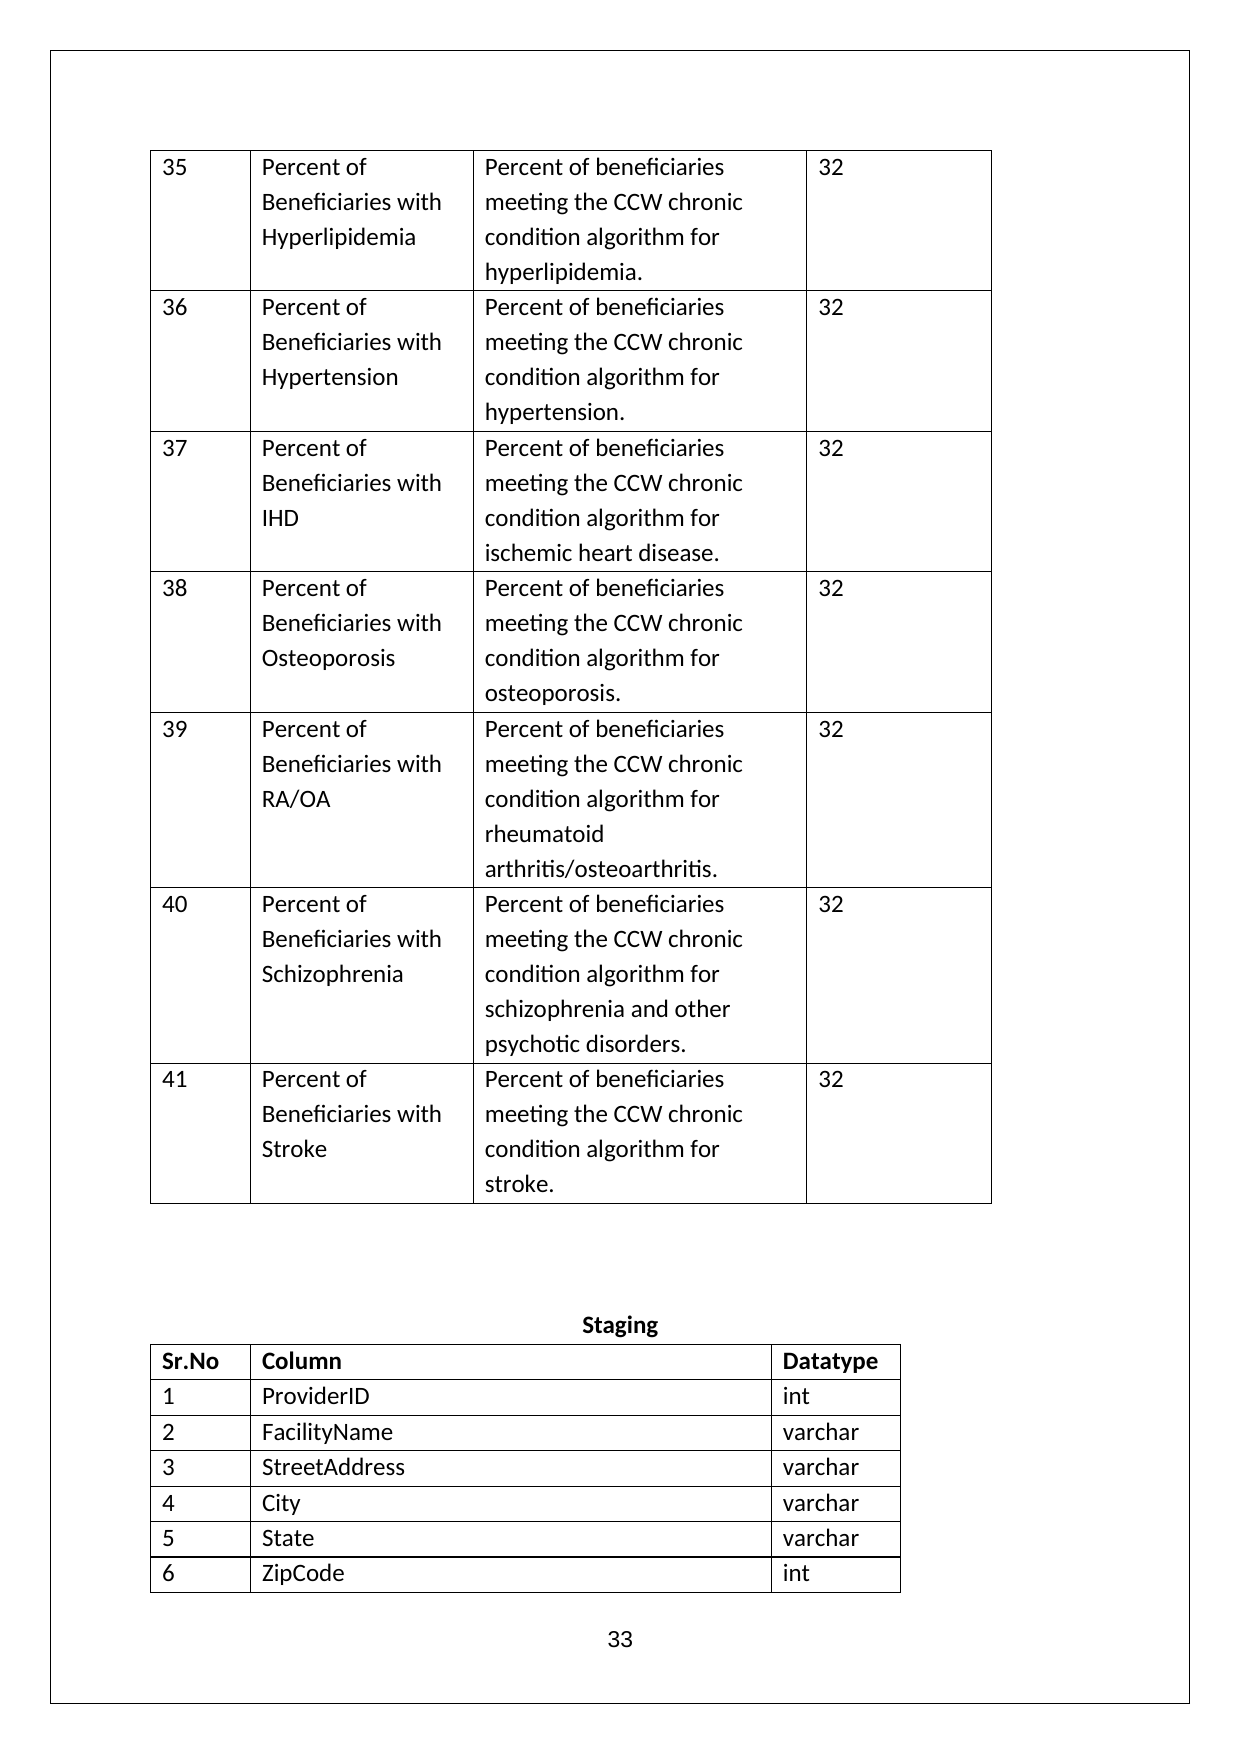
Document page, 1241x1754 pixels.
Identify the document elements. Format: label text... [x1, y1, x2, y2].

table_cell Percent of Beneficiaries with Hypertension [251, 291, 473, 431]
table_cell 5 [151, 1522, 250, 1556]
table_cell Percent of beneficiaries meeting the CCW chronic condition algorithm for ischemic heart disease. [474, 432, 806, 571]
table_cell 32 [807, 572, 991, 712]
table_cell StreetAddress [251, 1451, 771, 1486]
table_cell Percent of beneficiaries meeting the CCW chronic condition algorithm for osteoporosis. [474, 572, 806, 712]
table_cell varchar [772, 1451, 900, 1486]
table_cell 4 [151, 1487, 250, 1521]
table_cell Percent of beneficiaries meeting the CCW chronic condition algorithm for stroke. [474, 1064, 806, 1203]
table_cell varchar [772, 1487, 900, 1521]
table_cell 2 [151, 1416, 250, 1450]
table_cell City [251, 1487, 771, 1521]
table_cell Percent of Beneficiaries with Osteoporosis [251, 572, 473, 712]
table_cell FacilityName [251, 1416, 771, 1450]
table_cell varchar [772, 1416, 900, 1450]
table_cell 39 [151, 713, 250, 887]
table_cell 32 [807, 151, 991, 290]
table_cell 32 [807, 291, 991, 431]
table_cell ProviderID [251, 1380, 771, 1415]
table_cell ZipCode [251, 1558, 771, 1592]
table_cell 32 [807, 432, 991, 571]
table_cell Percent of beneficiaries meeting the CCW chronic condition algorithm for schizophrenia and other psychotic disorders. [474, 888, 806, 1062]
table_cell Percent of Beneficiaries with Stroke [251, 1064, 473, 1203]
table_header Datatype [772, 1345, 900, 1379]
text Staging [150, 1309, 1090, 1339]
table_cell 36 [151, 291, 250, 431]
table_cell Percent of beneficiaries meeting the CCW chronic condition algorithm for rheumatoid arthritis/osteoarthritis. [474, 713, 806, 887]
table_cell 32 [807, 888, 991, 1062]
table_cell 40 [151, 888, 250, 1062]
table_cell 37 [151, 432, 250, 571]
table_cell 1 [151, 1380, 250, 1415]
table_cell int [772, 1380, 900, 1415]
table_cell 6 [151, 1558, 250, 1592]
table_header Column [251, 1345, 771, 1379]
table_header Sr.No [151, 1345, 250, 1379]
table_cell 41 [151, 1064, 250, 1203]
table_cell Percent of Beneficiaries with Schizophrenia [251, 888, 473, 1062]
table_cell 35 [151, 151, 250, 290]
table_cell 3 [151, 1451, 250, 1486]
table_cell State [251, 1522, 771, 1556]
table_cell varchar [772, 1522, 900, 1556]
table_cell Percent of Beneficiaries with Hyperlipidemia [251, 151, 473, 290]
table_cell Percent of beneficiaries meeting the CCW chronic condition algorithm for hyperlipidemia. [474, 151, 806, 290]
table_cell 38 [151, 572, 250, 712]
table_cell Percent of Beneficiaries with RA/OA [251, 713, 473, 887]
table_cell Percent of Beneficiaries with IHD [251, 432, 473, 571]
table_cell int [772, 1558, 900, 1592]
table_cell 32 [807, 713, 991, 887]
table_cell Percent of beneficiaries meeting the CCW chronic condition algorithm for hypertension. [474, 291, 806, 431]
table_cell 32 [807, 1064, 991, 1203]
